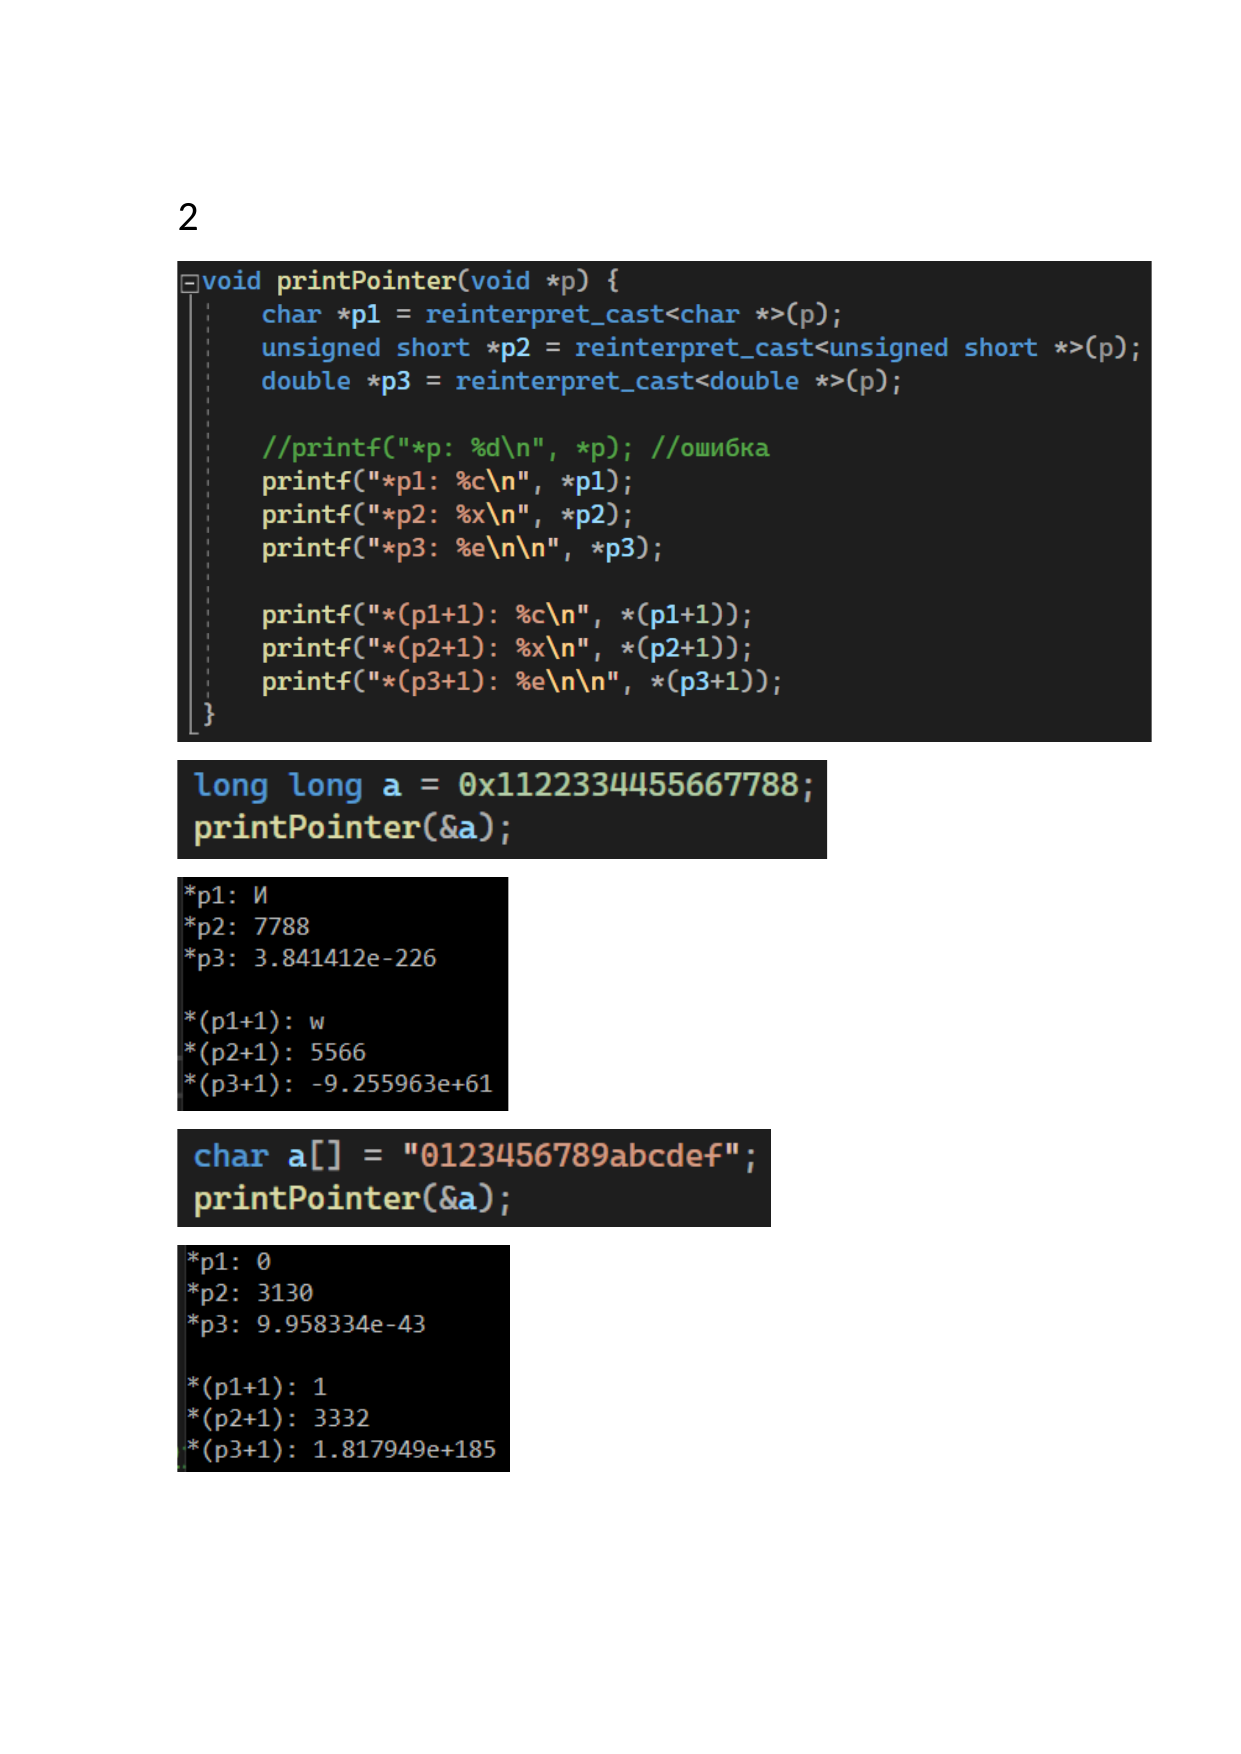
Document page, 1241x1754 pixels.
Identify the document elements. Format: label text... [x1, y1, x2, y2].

picture [177, 261, 1152, 742]
picture [177, 877, 509, 1111]
picture [177, 1245, 510, 1472]
picture [177, 760, 828, 859]
text 2 [177, 190, 1152, 241]
picture [177, 1129, 771, 1227]
